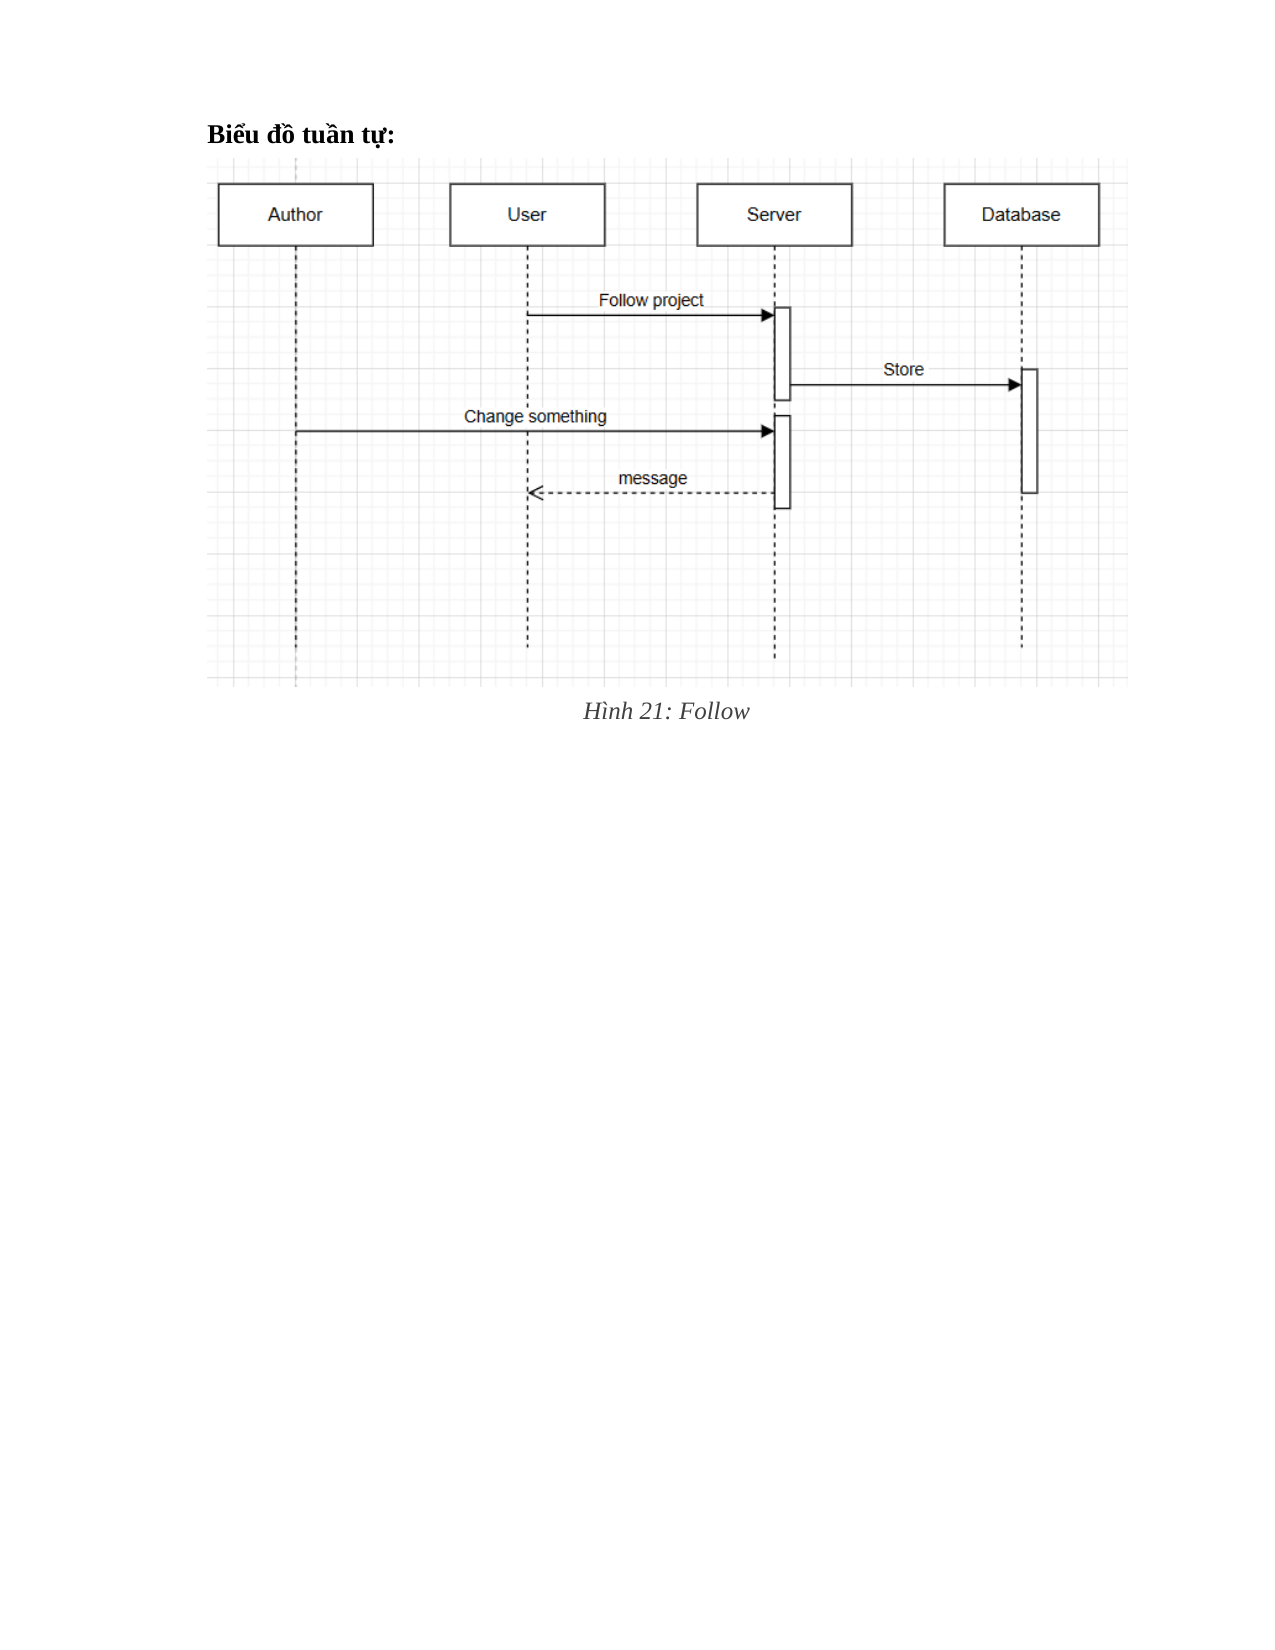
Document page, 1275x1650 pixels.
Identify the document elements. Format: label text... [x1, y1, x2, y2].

picture [207, 158, 1128, 687]
text Biểu đồ tuần tự: [207, 118, 1128, 150]
